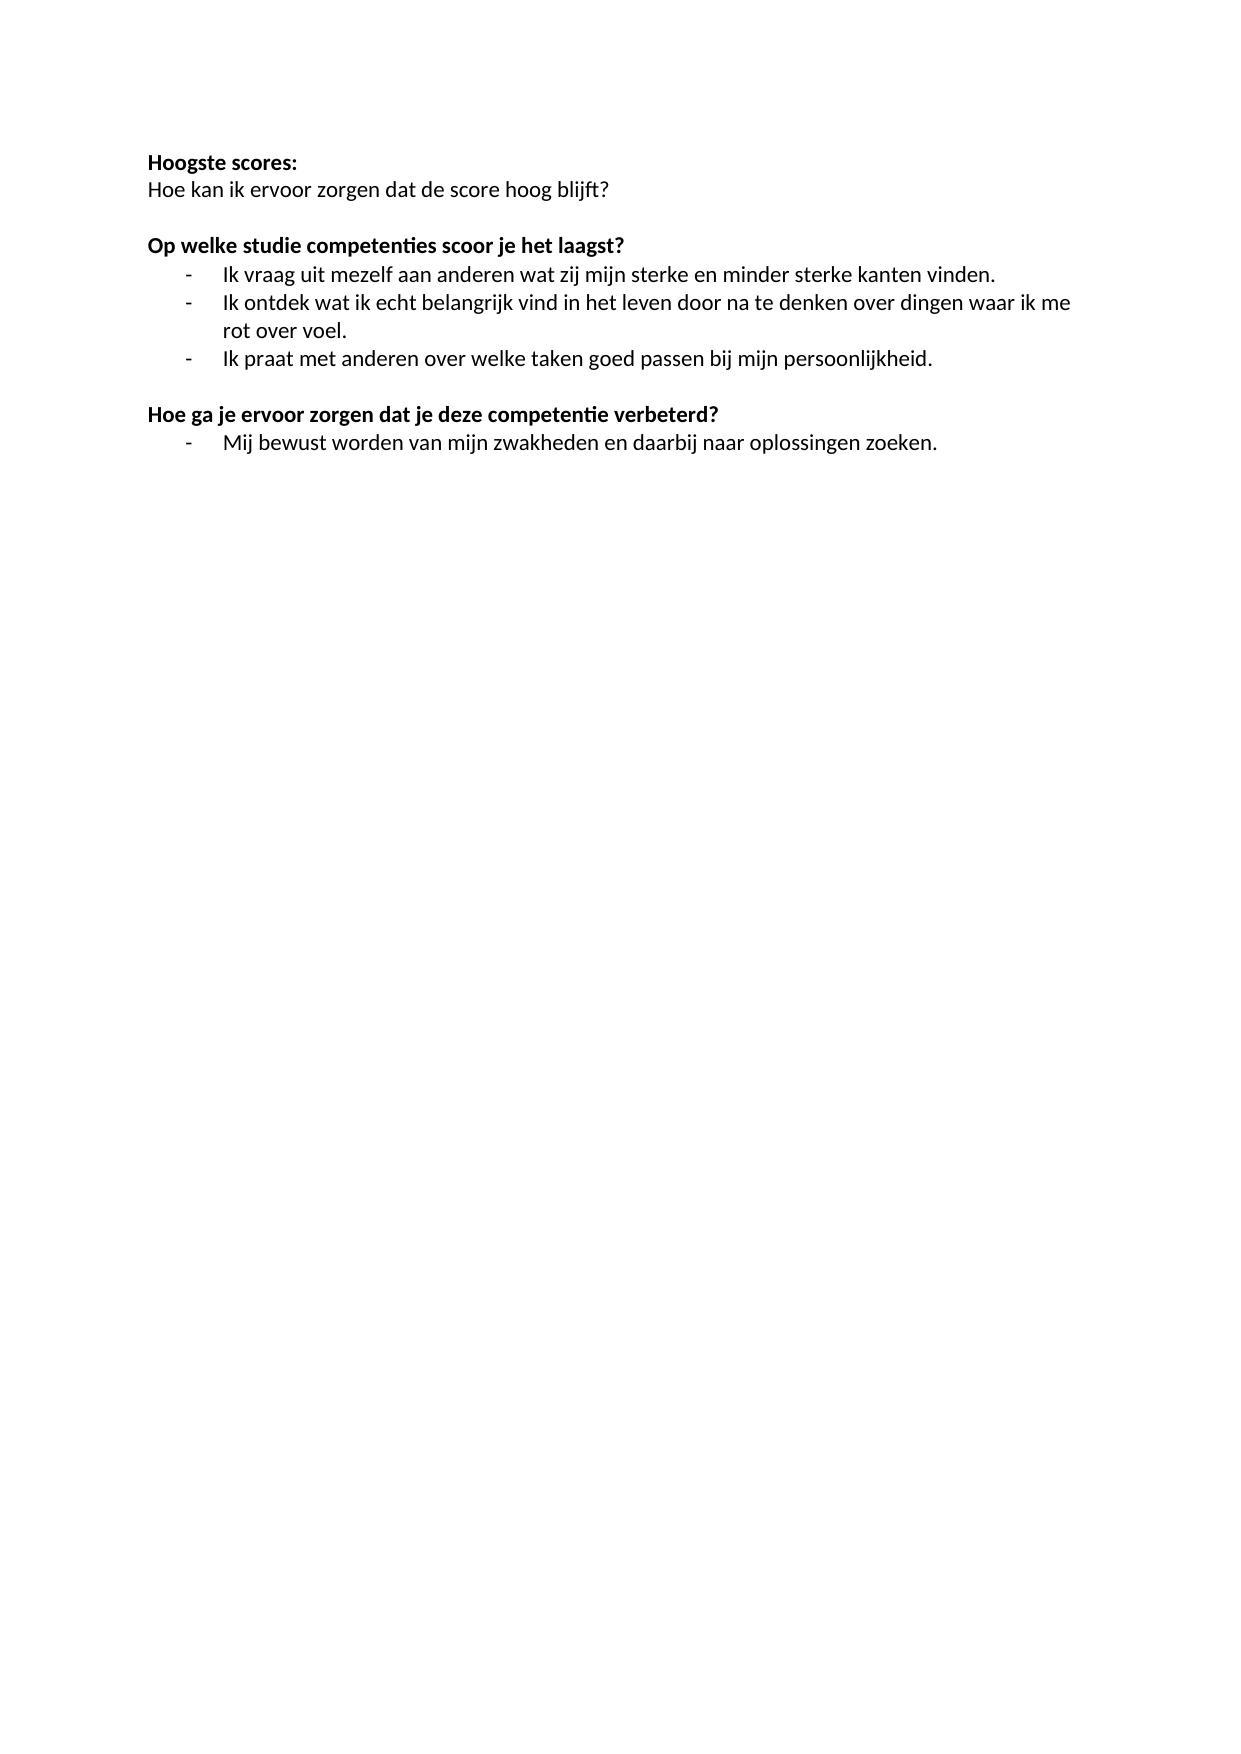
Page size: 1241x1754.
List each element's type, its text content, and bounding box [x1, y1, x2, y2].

list Ik praat met anderen over welke taken goed passen bij mijn persoonlijkheid. [185, 344, 1093, 372]
list Mij bewust worden van mijn zwakheden en daarbij naar oplossingen zoeken. [185, 428, 1093, 456]
text Hoogste scores: [148, 148, 1093, 176]
text Hoe kan ik ervoor zorgen dat de score hoog blijft? [148, 176, 1093, 204]
text Op welke studie competenties scoor je het laagst? [148, 232, 1093, 260]
list Ik vraag uit mezelf aan anderen wat zij mijn sterke en minder sterke kanten vinden. [185, 260, 1093, 288]
text Hoe ga je ervoor zorgen dat je deze competentie verbeterd? [148, 400, 1093, 428]
list Ik ontdek wat ik echt belangrijk vind in het leven door na te denken over dingen waar ik me rot over voel. [185, 288, 1093, 344]
